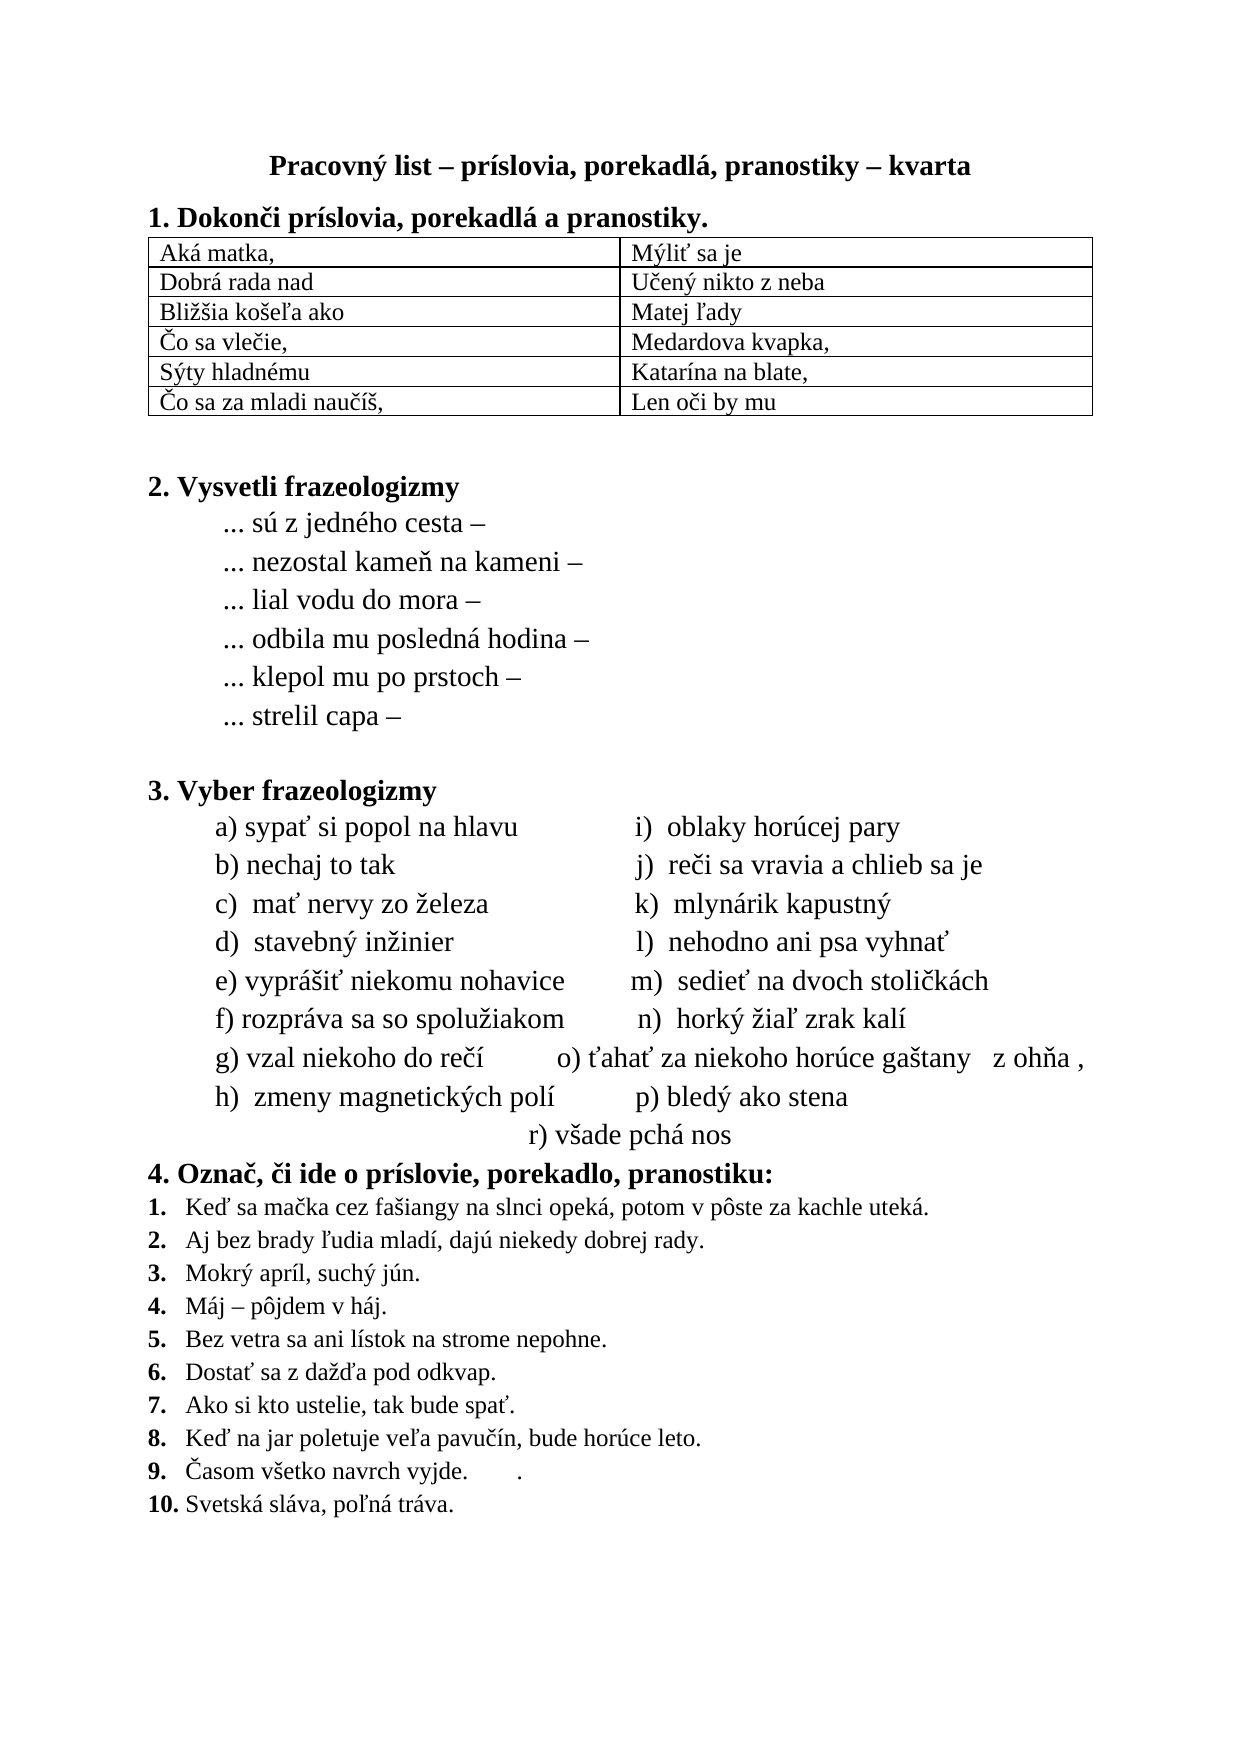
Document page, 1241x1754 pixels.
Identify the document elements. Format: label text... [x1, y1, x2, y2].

list ... klepol mu po prstoch – [223, 659, 1093, 693]
text 2. Vysvetli frazeologizmy [148, 469, 1093, 503]
table_cell Bližšia košeľa ako [149, 297, 619, 326]
list Svetská sláva, poľná tráva. [148, 1489, 1093, 1518]
list ... nezostal kameň na kameni – [223, 544, 1093, 577]
list Mokrý apríl, suchý jún. [148, 1258, 1093, 1287]
text 4. Označ, či ide o príslovie, porekadlo, pranostiku: [148, 1156, 1093, 1189]
list f) rozpráva sa so spolužiakom n) horký žiaľ zrak kalí [215, 1002, 1093, 1035]
list h) zmeny magnetických polí p) bledý ako stena [215, 1079, 1093, 1112]
text 3. Vyber frazeologizmy [148, 773, 1093, 806]
list r) všade pchá nos [215, 1117, 1093, 1151]
list ... strelil capa – [223, 698, 1093, 732]
list Keď na jar poletuje veľa pavučín, bude horúce leto. [148, 1423, 1093, 1452]
list Aj bez brady ľudia mladí, dajú niekedy dobrej rady. [148, 1225, 1093, 1254]
table_header Mýliť sa je [621, 238, 1092, 266]
list d) stavebný inžinier l) nehodno ani psa vyhnať [215, 924, 1093, 958]
text 1. Dokonči príslovia, porekadlá a pranostiky. [148, 200, 1093, 234]
list b) nechaj to tak j) reči sa vravia a chlieb sa je [215, 847, 1093, 881]
table_cell Len oči by mu [621, 387, 1092, 415]
list Máj – pôjdem v háj. [148, 1291, 1093, 1320]
list Ako si kto ustelie, tak bude spať. [148, 1390, 1093, 1419]
list g) vzal niekoho do rečí o) ťahať za niekoho horúce gaštany z ohňa , [215, 1040, 1093, 1074]
table_cell Dobrá rada nad [149, 268, 619, 296]
list c) mať nervy zo železa k) mlynárik kapustný [215, 886, 1093, 919]
table_cell Čo sa vlečie, [149, 327, 619, 356]
list a) sypať si popol na hlavu i) oblaky horúcej pary [215, 809, 1093, 842]
list ... sú z jedného cesta – [223, 505, 1093, 539]
list ... lial vodu do mora – [223, 582, 1093, 616]
list Časom všetko navrch vyjde. . [148, 1456, 1093, 1485]
table_cell Katarína na blate, [621, 357, 1092, 386]
list Bez vetra sa ani lístok na strome nepohne. [148, 1324, 1093, 1353]
table_cell Medardova kvapka, [621, 327, 1092, 356]
table_cell Sýty hladnému [149, 357, 619, 386]
list Keď sa mačka cez fašiangy na slnci opeká, potom v pôste za kachle uteká. [148, 1192, 1093, 1221]
list e) vyprášiť niekomu nohavice m) sedieť na dvoch stoličkách [215, 963, 1093, 997]
text Pracovný list – príslovia, porekadlá, pranostiky – kvarta [148, 148, 1093, 181]
table_header Aká matka, [149, 238, 619, 266]
list Dostať sa z dažďa pod odkvap. [148, 1357, 1093, 1386]
table_cell Učený nikto z neba [621, 268, 1092, 296]
list ... odbila mu posledná hodina – [223, 621, 1093, 654]
table_cell Matej ľady [621, 297, 1092, 326]
table_cell Čo sa za mladi naučíš, [149, 387, 619, 415]
